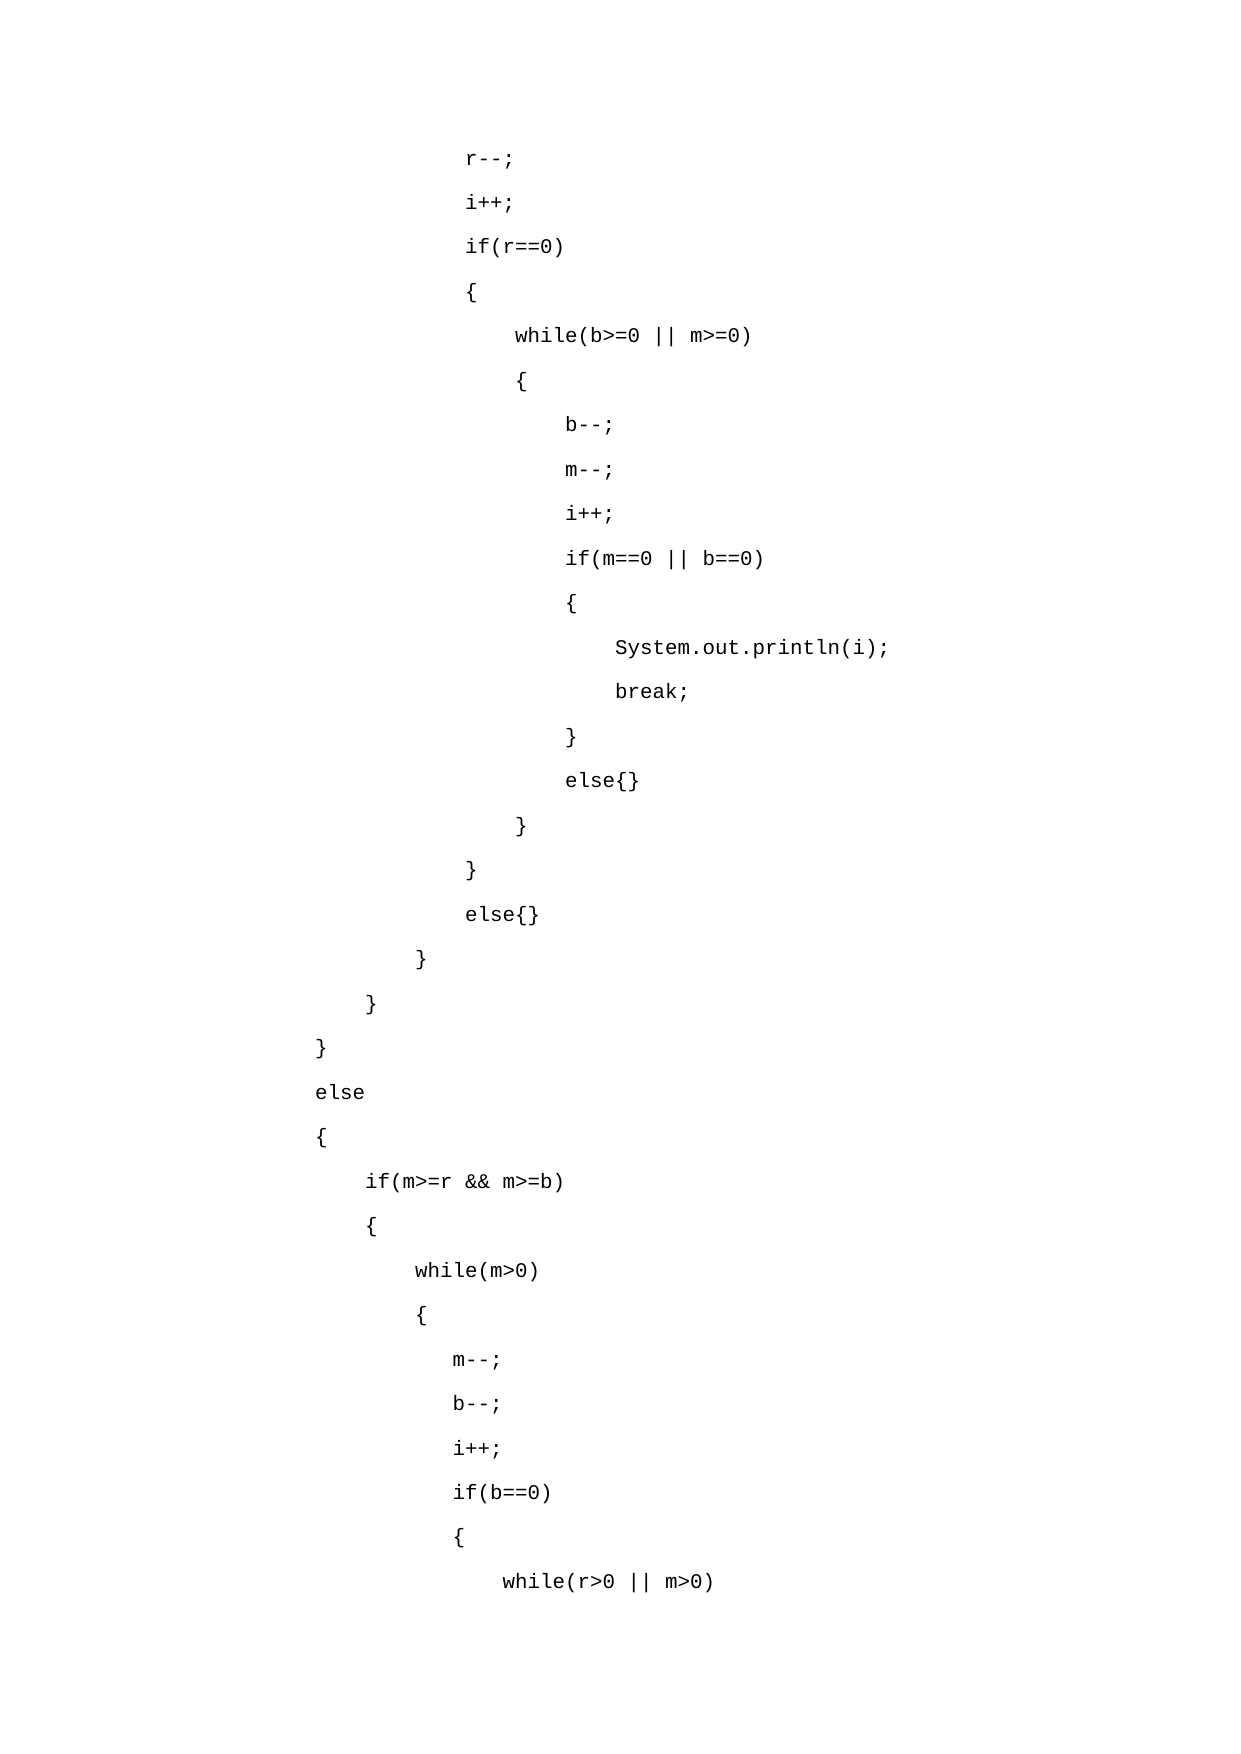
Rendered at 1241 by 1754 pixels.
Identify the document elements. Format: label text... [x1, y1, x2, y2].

text else [177, 1082, 1063, 1105]
text } [177, 859, 1063, 883]
text { [177, 1304, 1063, 1328]
text else{} [177, 770, 1063, 794]
text } [177, 815, 1063, 838]
text } [177, 1037, 1063, 1061]
text while(b>=0 || m>=0) [177, 326, 1063, 349]
text if(r==0) [177, 237, 1063, 260]
text r--; [177, 148, 1063, 171]
text { [177, 592, 1063, 616]
text if(b==0) [177, 1482, 1063, 1506]
text b--; [177, 1393, 1063, 1417]
text { [177, 1526, 1063, 1550]
text if(m==0 || b==0) [177, 548, 1063, 572]
text i++; [177, 1437, 1063, 1461]
text { [177, 1215, 1063, 1239]
text } [177, 993, 1063, 1016]
text i++; [177, 192, 1063, 216]
text { [177, 281, 1063, 305]
text while(r>0 || m>0) [177, 1571, 1063, 1594]
text m--; [177, 1348, 1063, 1372]
text { [177, 1126, 1063, 1150]
text } [177, 948, 1063, 972]
text System.out.println(i); [177, 637, 1063, 661]
text if(m>=r && m>=b) [177, 1171, 1063, 1194]
text else{} [177, 904, 1063, 927]
text break; [177, 681, 1063, 705]
text m--; [177, 459, 1063, 483]
text while(m>0) [177, 1259, 1063, 1283]
text { [177, 370, 1063, 394]
text i++; [177, 503, 1063, 527]
text b--; [177, 414, 1063, 438]
text } [177, 726, 1063, 749]
